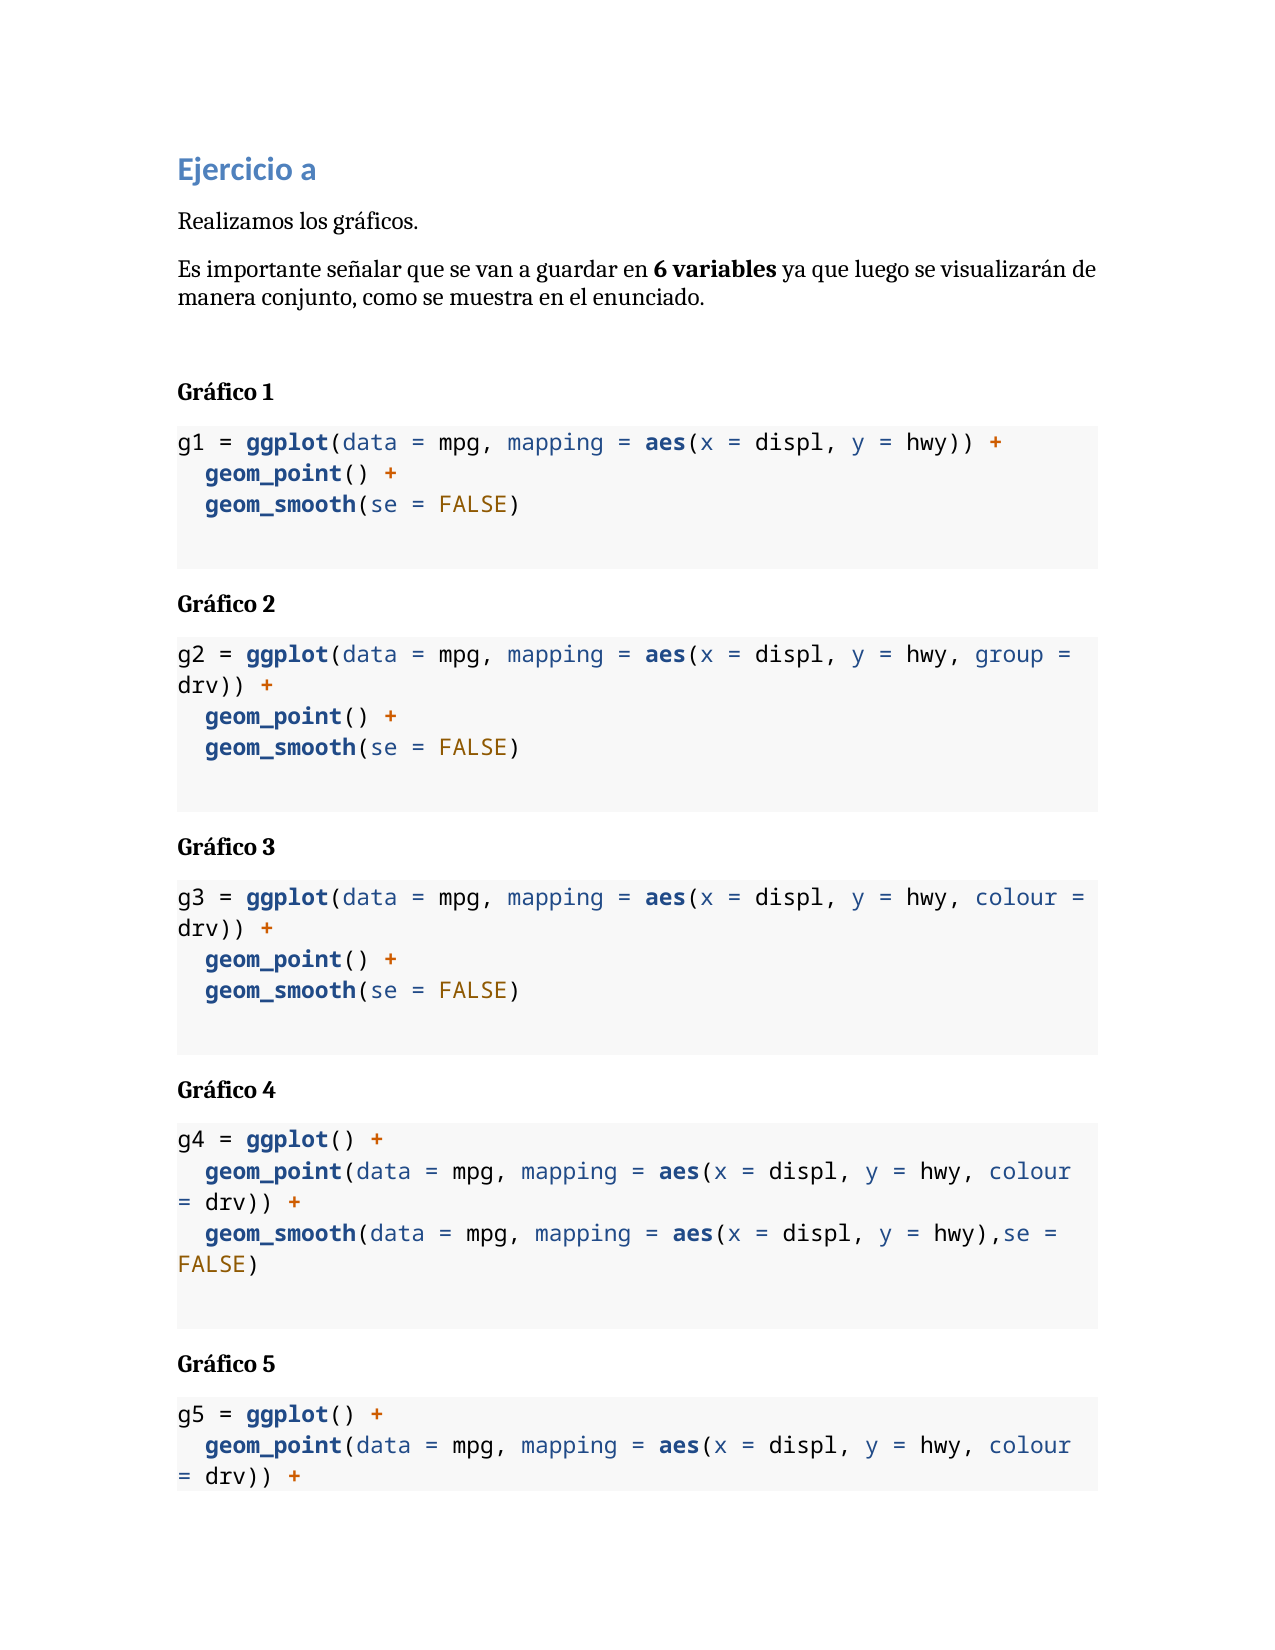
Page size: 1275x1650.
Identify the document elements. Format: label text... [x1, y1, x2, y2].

text Es importante señalar que se van a guardar en 6 variables ya que luego se visualizarán de manera conjunto, como se muestra en el enunciado. [177, 254, 1098, 312]
text Gráfico 2 [177, 590, 1098, 619]
text Gráfico 1 [177, 378, 1098, 407]
text Gráfico 5 [177, 1350, 1098, 1379]
text g4 = ggplot() + geom_point(data = mpg, mapping = aes(x = displ, y = hwy, colour = drv)) + geom_smooth(data = mpg, mapping = aes(x = displ, y = hwy),se = FALSE) [177, 1123, 1098, 1279]
text g1 = ggplot(data = mpg, mapping = aes(x = displ, y = hwy)) + geom_point() + geom_smooth(se = FALSE) [397, 426, 1098, 519]
text Realizamos los gráficos. [177, 207, 1098, 236]
text g3 = ggplot(data = mpg, mapping = aes(x = displ, y = hwy, colour = drv)) + geom_point() + geom_smooth(se = FALSE) [273, 880, 1098, 1005]
text Gráfico 3 [177, 833, 1098, 862]
text Gráfico 4 [177, 1076, 1098, 1104]
text g2 = ggplot(data = mpg, mapping = aes(x = displ, y = hwy, group = drv)) + geom_point() + geom_smooth(se = FALSE) [177, 637, 1098, 762]
subtitle Ejercicio a [177, 148, 1098, 188]
